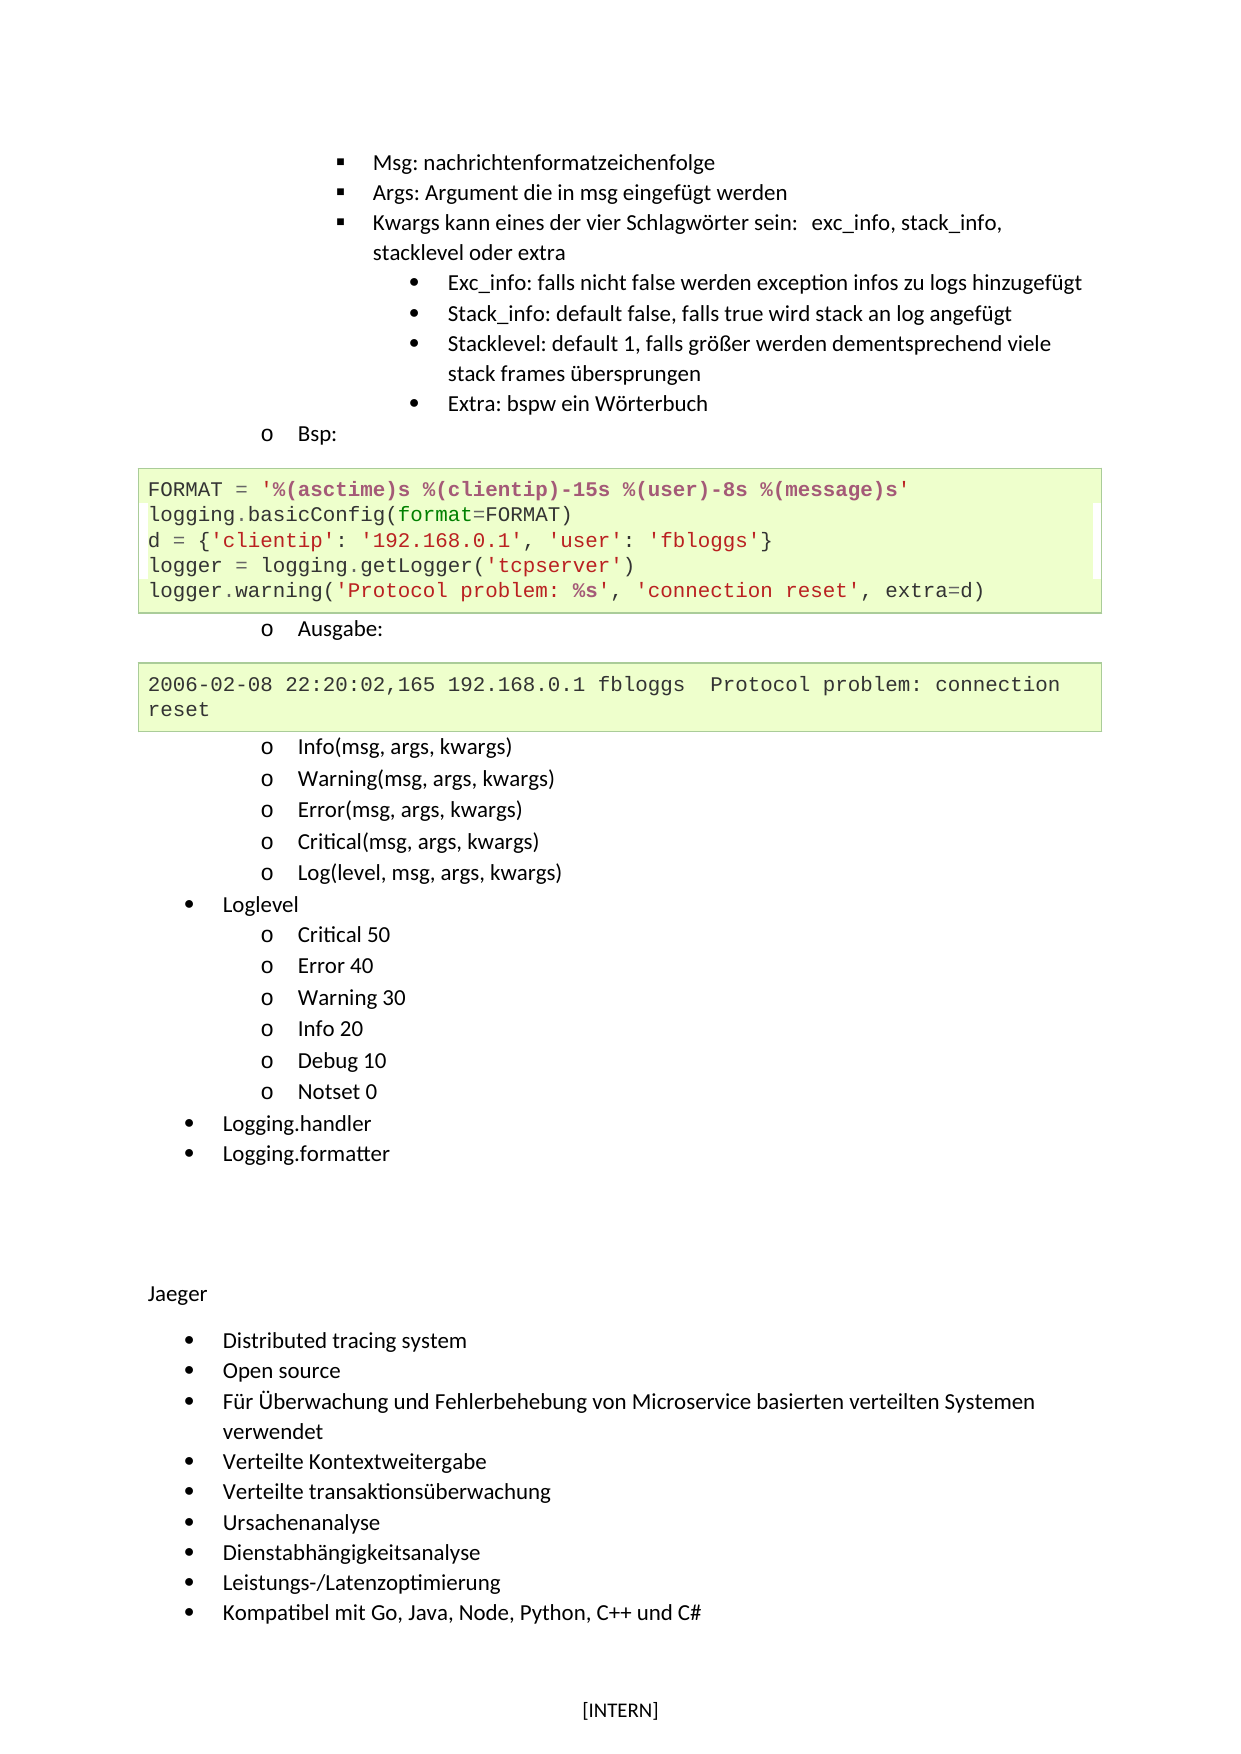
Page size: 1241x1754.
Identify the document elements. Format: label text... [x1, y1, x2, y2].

list Distributed tracing system [185, 1326, 1093, 1354]
list Leistungs-/Latenzoptimierung [185, 1568, 1093, 1596]
list Stack_info: default false, falls true wird stack an log angefügt [410, 299, 1093, 327]
list Loglevel [185, 890, 1093, 918]
list Bsp: [260, 419, 1093, 449]
text Jaeger [148, 1279, 1093, 1308]
text logger.warning('Protocol problem: %s', 'connection reset', extra=d) [139, 569, 1101, 612]
text d = {'clientip': '192.168.0.1', 'user': 'fbloggs'} [148, 528, 1093, 553]
list Args: Argument die in msg eingefügt werden [335, 178, 1093, 206]
list Info 20 [260, 1014, 1093, 1043]
list Ursachenanalyse [185, 1508, 1093, 1536]
list Kwargs kann eines der vier Schlagwörter sein: exc_info, stack_info, stacklevel oder extra [335, 208, 1093, 266]
list Critical(msg, args, kwargs) [260, 827, 1093, 856]
list Msg: nachrichtenformatzeichenfolge [335, 148, 1093, 176]
list Log(level, msg, args, kwargs) [260, 858, 1093, 887]
list Verteilte transaktionsüberwachung [185, 1477, 1093, 1506]
list Ausgabe: [260, 614, 1093, 643]
list Warning(msg, args, kwargs) [260, 764, 1093, 793]
list Open source [185, 1357, 1093, 1385]
text logging.basicConfig(format=FORMAT) [148, 503, 1093, 528]
list Kompatibel mit Go, Java, Node, Python, C++ und C# [185, 1598, 1093, 1626]
list Stacklevel: default 1, falls größer werden dementsprechend viele stack frames übersprungen [410, 329, 1093, 387]
list Logging.handler [185, 1109, 1093, 1137]
list Debug 10 [260, 1046, 1093, 1075]
list Error 40 [260, 951, 1093, 981]
list Notset 0 [260, 1077, 1093, 1106]
text FORMAT = '%(asctime)s %(clientip)-15s %(user)-8s %(message)s' [139, 469, 1101, 503]
list Extra: bspw ein Wörterbuch [410, 389, 1093, 417]
list Für Überwachung und Fehlerbehebung von Microservice basierten verteilten Systemen verwendet [185, 1387, 1093, 1445]
list Error(msg, args, kwargs) [260, 795, 1093, 824]
list Dienstabhängigkeitsanalyse [185, 1538, 1093, 1566]
list Warning 30 [260, 983, 1093, 1012]
text 2006-02-08 22:20:02,165 192.168.0.1 fbloggs Protocol problem: connection reset [139, 664, 1101, 731]
list Critical 50 [260, 920, 1093, 949]
list Logging.formatter [185, 1139, 1093, 1167]
list Exc_info: falls nicht false werden exception infos zu logs hinzugefügt [410, 268, 1093, 296]
list Verteilte Kontextweitergabe [185, 1447, 1093, 1475]
list Info(msg, args, kwargs) [260, 732, 1093, 762]
text logger = logging.getLogger('tcpserver') [148, 553, 1093, 569]
